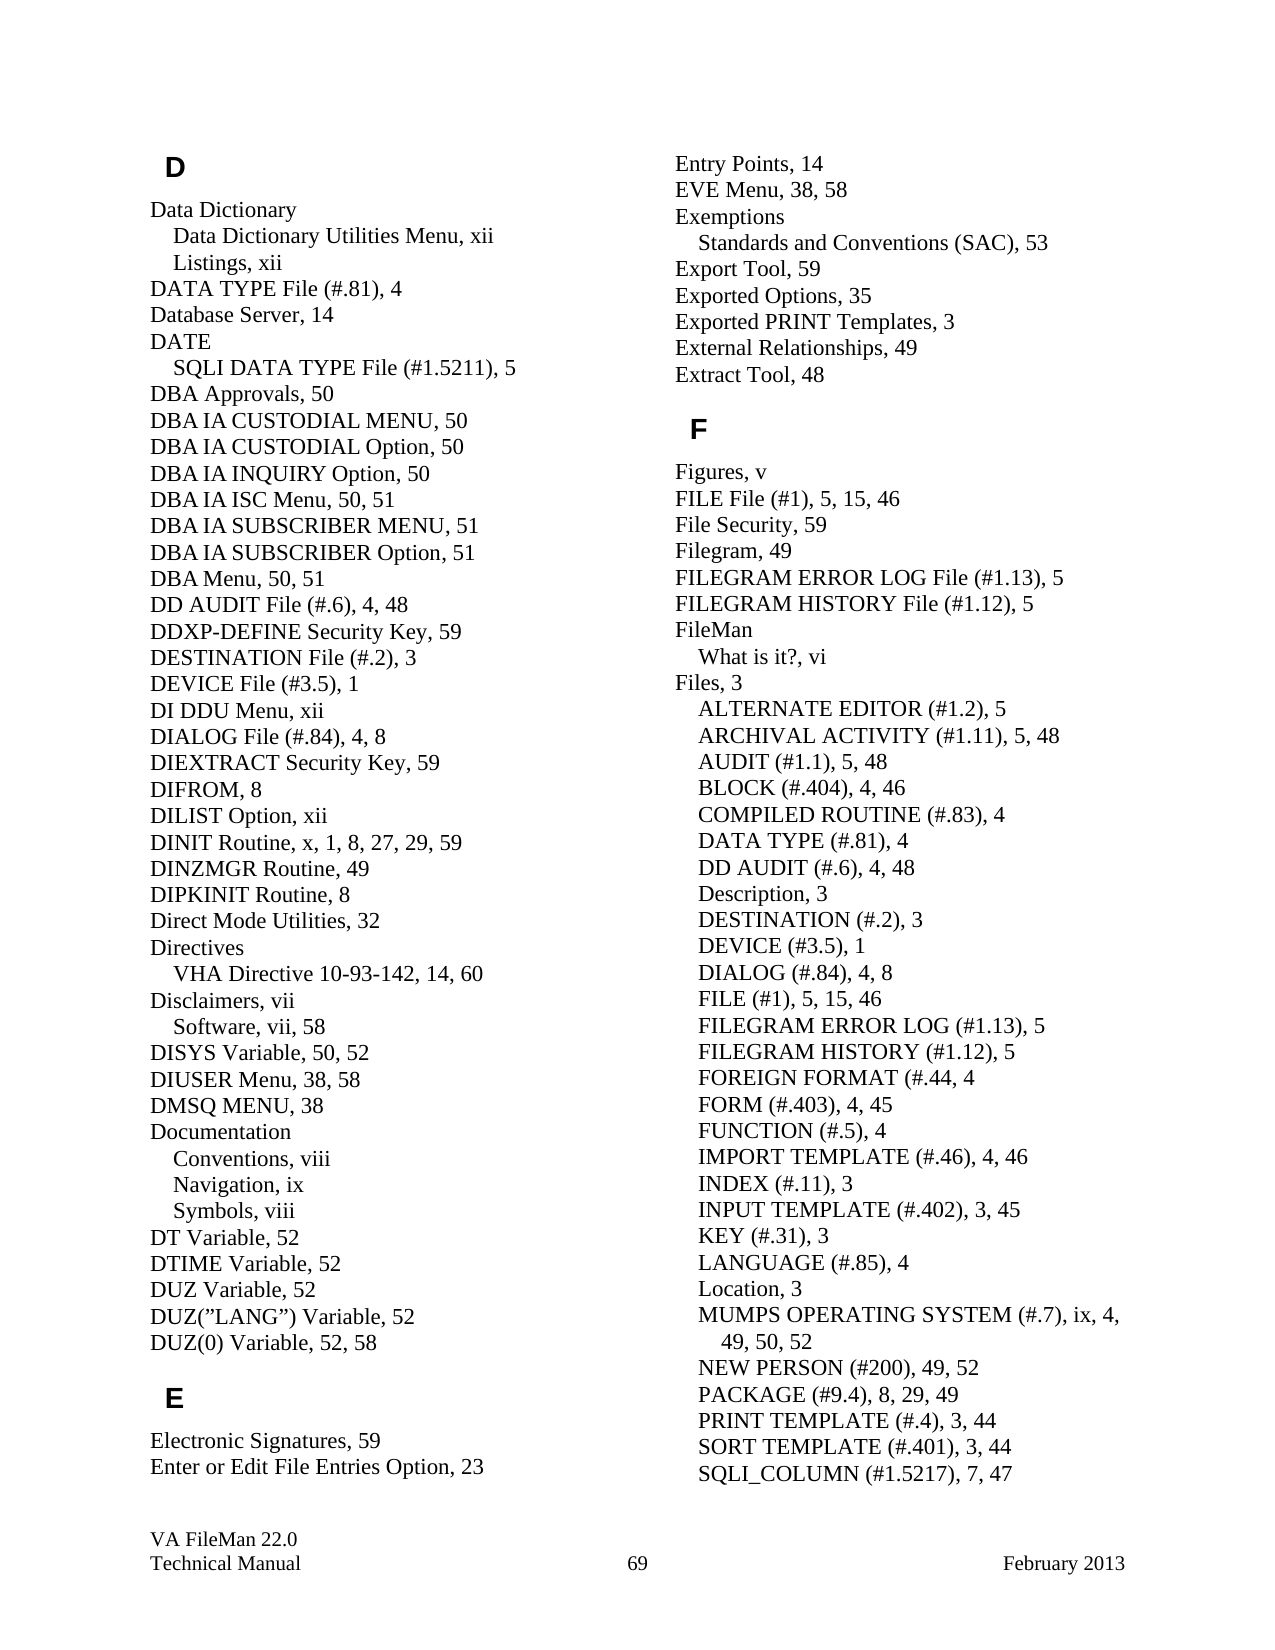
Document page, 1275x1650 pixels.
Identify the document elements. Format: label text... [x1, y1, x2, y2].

text DD AUDIT File (#.6), 4, 48 [150, 591, 600, 618]
text NEW PERSON (#200), 49, 52 [698, 1354, 1125, 1381]
text DESTINATION (#.2), 3 [698, 906, 1125, 933]
text BLOCK (#.404), 4, 46 [698, 774, 1125, 801]
text FileMan [675, 616, 1125, 643]
text DBA IA SUBSCRIBER MENU, 51 [150, 512, 600, 539]
text DT Variable, 52 [150, 1224, 600, 1250]
text DDXP-DEFINE Security Key, 59 [150, 618, 600, 644]
text DIUSER Menu, 38, 58 [150, 1066, 600, 1092]
text Enter or Edit File Entries Option, 23 [150, 1453, 600, 1479]
text DESTINATION File (#.2), 3 [150, 644, 600, 670]
text DTIME Variable, 52 [150, 1250, 600, 1277]
text DINZMGR Routine, 49 [150, 855, 600, 881]
text DBA IA SUBSCRIBER Option, 51 [150, 539, 600, 565]
text DBA IA INQUIRY Option, 50 [150, 459, 600, 486]
text MUMPS OPERATING SYSTEM (#.7), ix, 4, 49, 50, 52 [698, 1302, 1125, 1354]
text File Security, 59 [675, 511, 1125, 537]
text What is it?, vi [698, 643, 1125, 669]
text Conventions, viii [173, 1145, 600, 1171]
text SORT TEMPLATE (#.401), 3, 44 [698, 1433, 1125, 1460]
text KEY (#.31), 3 [698, 1222, 1125, 1249]
text Symbols, viii [173, 1197, 600, 1224]
text DBA Approvals, 50 [150, 381, 600, 407]
text DIEXTRACT Security Key, 59 [150, 749, 600, 776]
subtitle D [164, 150, 600, 183]
text DUZ(0) Variable, 52, 58 [150, 1329, 600, 1356]
text DEVICE File (#3.5), 1 [150, 670, 600, 697]
text DATE [150, 328, 600, 354]
text FORM (#.403), 4, 45 [698, 1091, 1125, 1117]
text DATA TYPE File (#.81), 4 [150, 275, 600, 301]
text DBA IA CUSTODIAL MENU, 50 [150, 407, 600, 433]
text IMPORT TEMPLATE (#.46), 4, 46 [698, 1143, 1125, 1170]
text Exported Options, 35 [675, 282, 1125, 308]
text DBA IA CUSTODIAL Option, 50 [150, 433, 600, 459]
text DUZ(”LANG”) Variable, 52 [150, 1303, 600, 1329]
text INDEX (#.11), 3 [698, 1170, 1125, 1196]
text Description, 3 [698, 880, 1125, 906]
text FILEGRAM ERROR LOG (#1.13), 5 [698, 1012, 1125, 1038]
text DIALOG (#.84), 4, 8 [698, 959, 1125, 985]
text Listings, xii [173, 249, 600, 275]
text Disclaimers, vii [150, 987, 600, 1013]
text Data Dictionary Utilities Menu, xii [173, 222, 600, 249]
text External Relationships, 49 [675, 334, 1125, 361]
text EVE Menu, 38, 58 [675, 176, 1125, 203]
text Location, 3 [698, 1275, 1125, 1302]
text ARCHIVAL ACTIVITY (#1.11), 5, 48 [698, 722, 1125, 748]
text FOREIGN FORMAT (#.44, 4 [698, 1064, 1125, 1091]
text DIALOG File (#.84), 4, 8 [150, 723, 600, 749]
text Figures, v [675, 458, 1125, 484]
text SQLI DATA TYPE File (#1.5211), 5 [173, 354, 600, 381]
text DBA Menu, 50, 51 [150, 565, 600, 591]
text VHA Directive 10-93-142, 14, 60 [173, 960, 600, 987]
text DIPKINIT Routine, 8 [150, 881, 600, 908]
text SQLI_COLUMN (#1.5217), 7, 47 [698, 1460, 1125, 1486]
text Navigation, ix [173, 1171, 600, 1197]
text Software, vii, 58 [173, 1013, 600, 1039]
text DATA TYPE (#.81), 4 [698, 827, 1125, 853]
text Export Tool, 59 [675, 255, 1125, 282]
text FILEGRAM HISTORY (#1.12), 5 [698, 1038, 1125, 1064]
text ALTERNATE EDITOR (#1.2), 5 [698, 695, 1125, 722]
text DMSQ MENU, 38 [150, 1092, 600, 1118]
text Database Server, 14 [150, 301, 600, 328]
text AUDIT (#1.1), 5, 48 [698, 748, 1125, 774]
text FILE File (#1), 5, 15, 46 [675, 484, 1125, 511]
text FILEGRAM HISTORY File (#1.12), 5 [675, 590, 1125, 616]
text FILEGRAM ERROR LOG File (#1.13), 5 [675, 564, 1125, 590]
text Filegram, 49 [675, 537, 1125, 564]
text Direct Mode Utilities, 32 [150, 908, 600, 934]
text DUZ Variable, 52 [150, 1277, 600, 1303]
text DIFROM, 8 [150, 776, 600, 802]
text PACKAGE (#9.4), 8, 29, 49 [698, 1381, 1125, 1407]
text Files, 3 [675, 669, 1125, 695]
text DEVICE (#3.5), 1 [698, 933, 1125, 959]
text FILE (#1), 5, 15, 46 [698, 985, 1125, 1012]
subtitle F [689, 412, 1125, 446]
text Directives [150, 934, 600, 960]
text LANGUAGE (#.85), 4 [698, 1249, 1125, 1275]
text DINIT Routine, x, 1, 8, 27, 29, 59 [150, 828, 600, 855]
text DI DDU Menu, xii [150, 697, 600, 723]
text Electronic Signatures, 59 [150, 1427, 600, 1453]
text COMPILED ROUTINE (#.83), 4 [698, 801, 1125, 827]
text DD AUDIT (#.6), 4, 48 [698, 853, 1125, 880]
text Entry Points, 14 [675, 150, 1125, 176]
text INPUT TEMPLATE (#.402), 3, 45 [698, 1196, 1125, 1222]
text PRINT TEMPLATE (#.4), 3, 44 [698, 1407, 1125, 1433]
text Data Dictionary [150, 196, 600, 222]
text DISYS Variable, 50, 52 [150, 1039, 600, 1066]
text DILIST Option, xii [150, 802, 600, 828]
text Standards and Conventions (SAC), 53 [698, 229, 1125, 255]
subtitle E [164, 1381, 600, 1414]
text Exemptions [675, 203, 1125, 229]
text Documentation [150, 1118, 600, 1145]
text FUNCTION (#.5), 4 [698, 1117, 1125, 1143]
text Exported PRINT Templates, 3 [675, 308, 1125, 334]
text Extract Tool, 48 [675, 361, 1125, 387]
text DBA IA ISC Menu, 50, 51 [150, 486, 600, 512]
